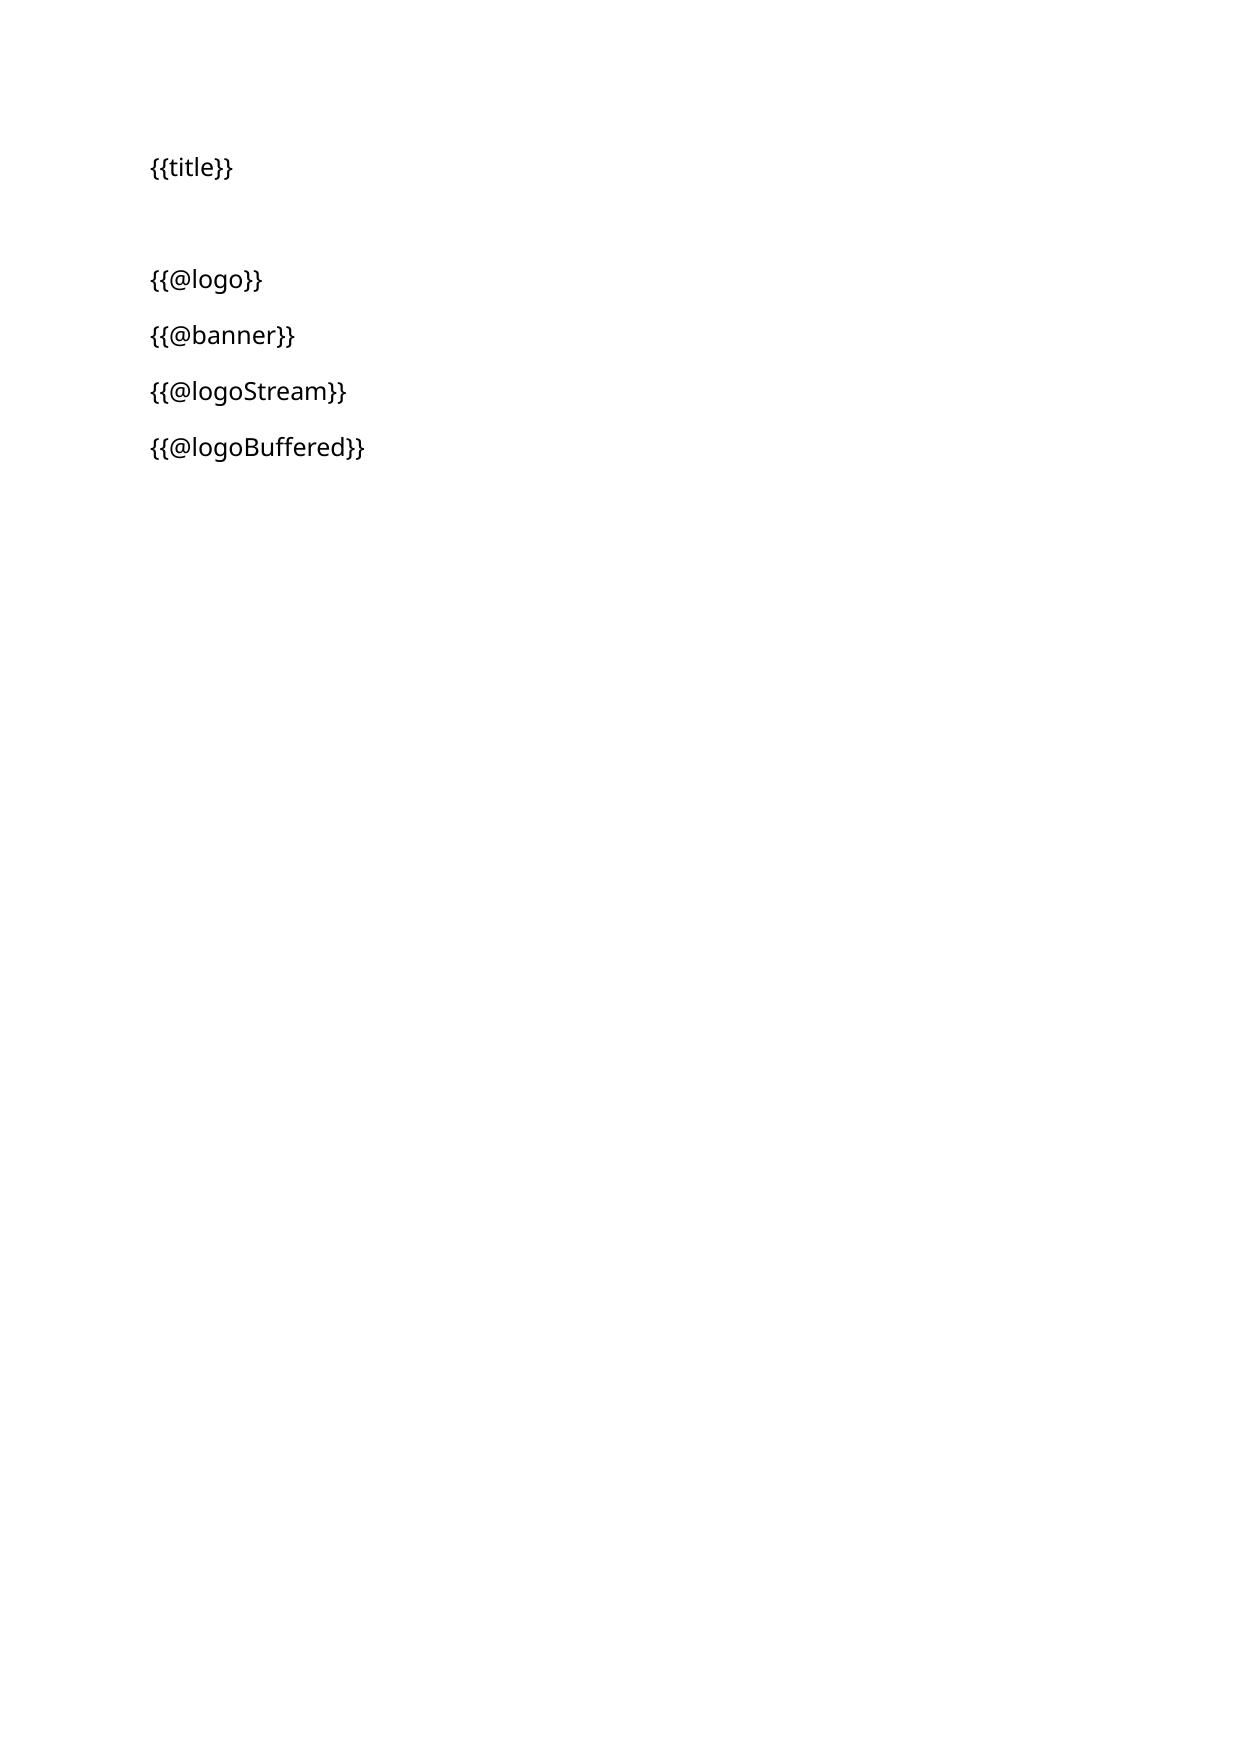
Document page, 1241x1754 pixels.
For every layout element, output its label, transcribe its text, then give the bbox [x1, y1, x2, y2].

text {{@logoStream}} [150, 373, 1090, 407]
text {{@banner}} [150, 317, 1090, 352]
text {{@logo}} [150, 262, 1090, 296]
text {{title}} [150, 150, 1090, 184]
text {{@logoBuffered}} [150, 429, 1090, 463]
